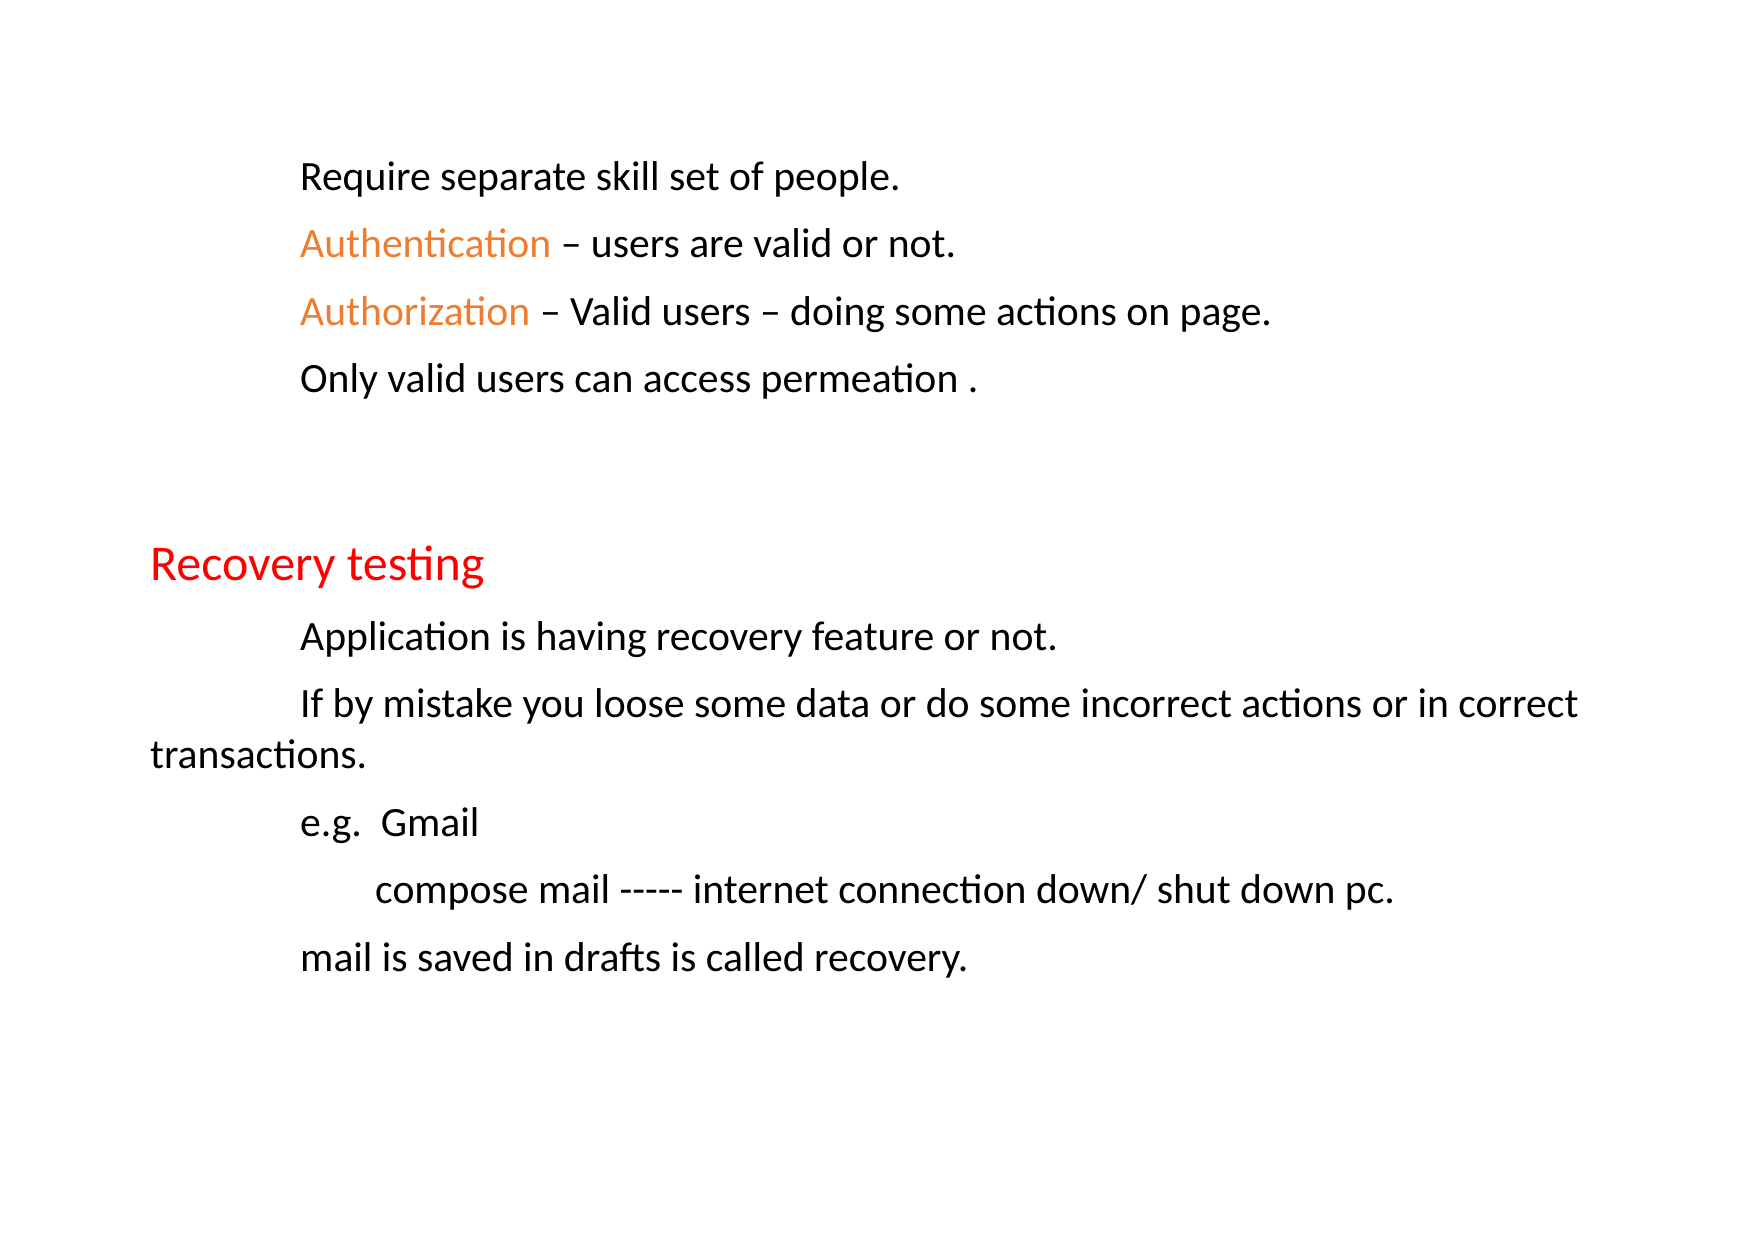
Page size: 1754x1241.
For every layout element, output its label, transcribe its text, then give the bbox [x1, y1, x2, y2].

text Authentication – users are valid or not. [150, 217, 1604, 268]
text compose mail ----- internet connection down/ shut down pc. [150, 863, 1604, 914]
text Require separate skill set of people. [150, 150, 1604, 201]
text e.g. Gmail [150, 796, 1604, 847]
text mail is saved in drafts is called recovery. [150, 931, 1604, 982]
text Authorization – Valid users – doing some actions on page. [150, 285, 1604, 336]
text Application is having recovery feature or not. [150, 610, 1604, 661]
text If by mistake you loose some data or do some incorrect actions or in correct transactions. [150, 677, 1604, 779]
text Only valid users can access permeation . [150, 352, 1604, 403]
text Recovery testing [150, 532, 1604, 593]
